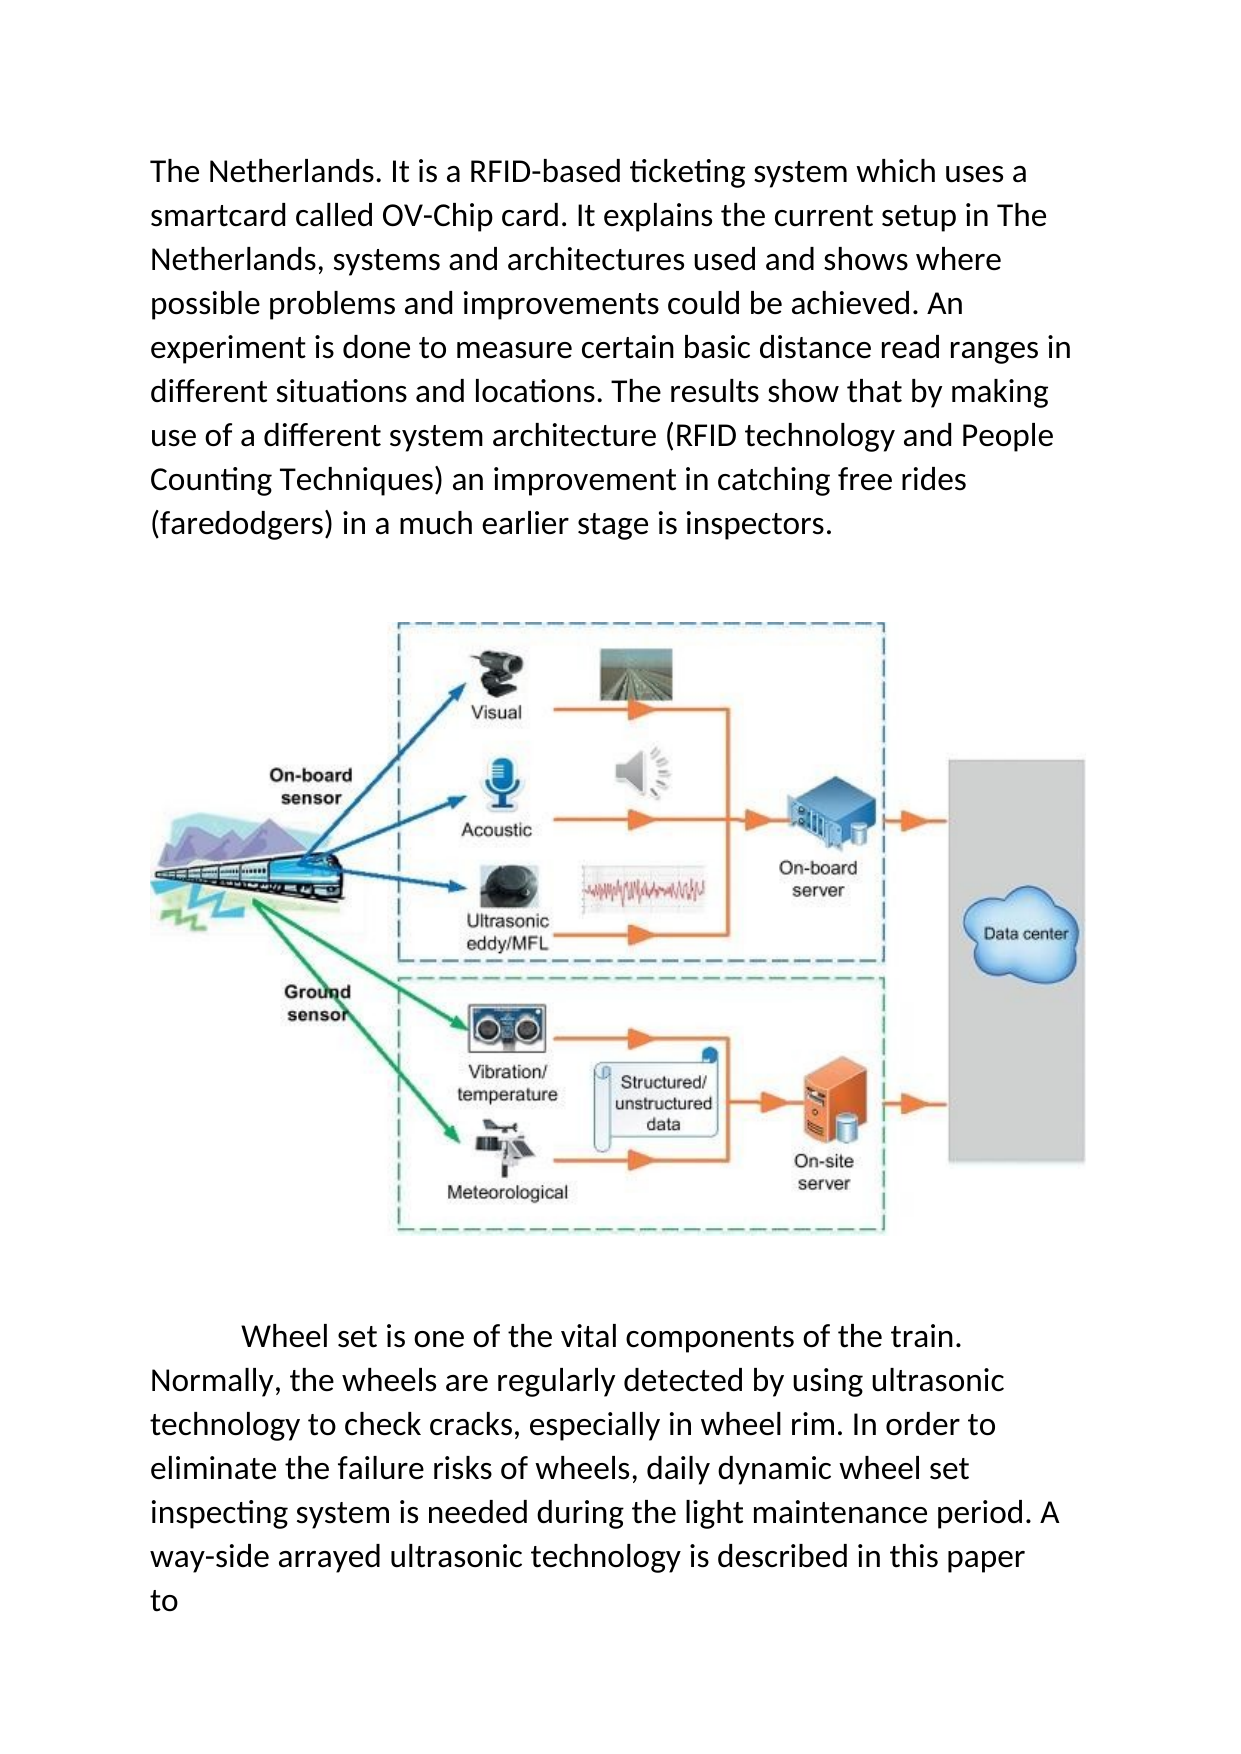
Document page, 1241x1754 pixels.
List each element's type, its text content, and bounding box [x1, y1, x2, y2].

text The Netherlands. It is a RFID-based ticketing system which uses a smartcard called OV-Chip card. It explains the current setup in The Netherlands, systems and architectures used and shows where possible problems and improvements could be achieved. An experiment is done to measure certain basic distance read ranges in different situations and locations. The results show that by making use of a different system architecture (RFID technology and People Counting Techniques) an improvement in catching free rides (faredodgers) in a much earlier stage is inspectors. [150, 150, 1088, 542]
text Wheel set is one of the vital components of the train. [241, 1315, 1103, 1356]
text Normally, the wheels are regularly detected by using ultrasonic technology to check cracks, especially in wheel rim. In order to eliminate the failure risks of wheels, daily dynamic wheel set inspecting system is needed during the light maintenance period. A way-side arrayed ultrasonic technology is described in this paper to [150, 1359, 1061, 1619]
picture [150, 622, 1087, 1236]
